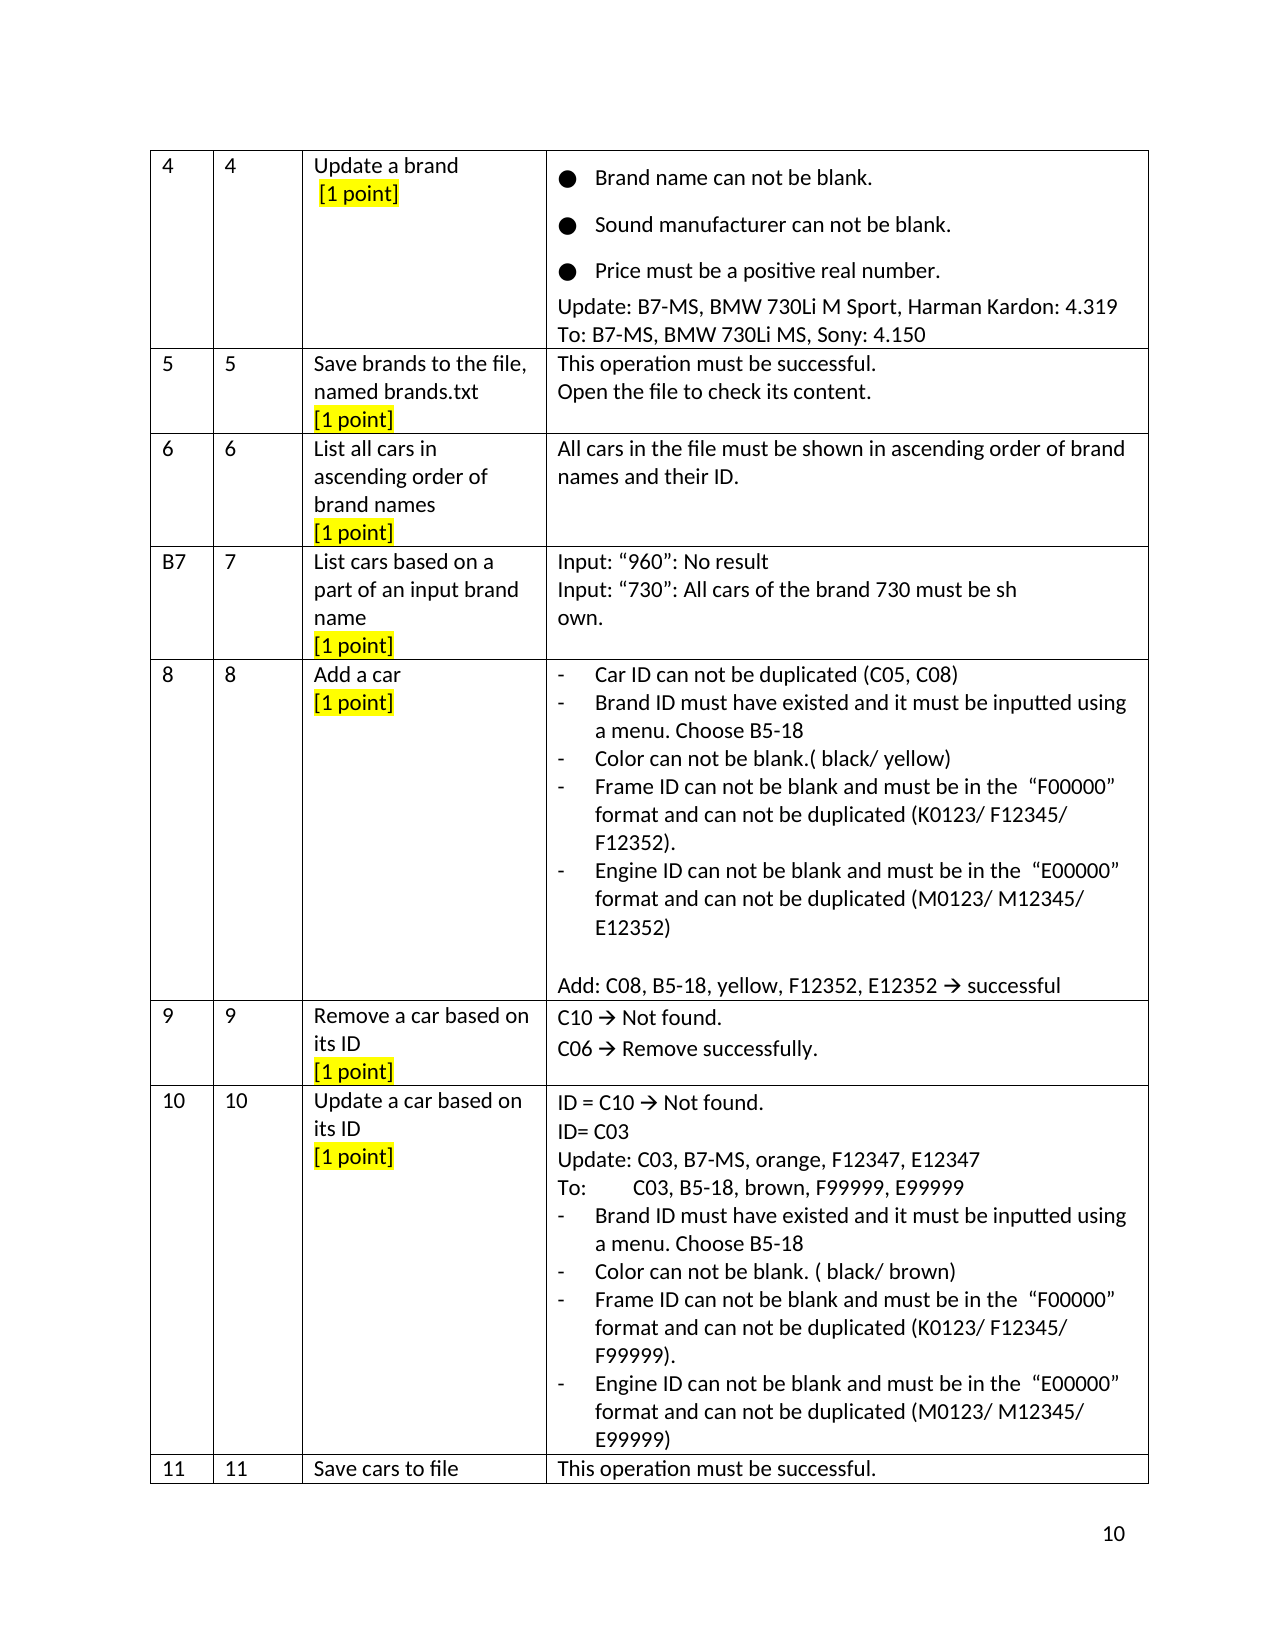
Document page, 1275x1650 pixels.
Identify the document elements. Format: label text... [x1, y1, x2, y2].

table_cell C10 🡪 Not found. C06 🡪 Remove successfully. [547, 1001, 1148, 1085]
table_cell List all cars in ascending order of brand names [1 point] [303, 434, 546, 546]
table_cell Brand name can not be blank. Sound manufacturer can not be blank. Price must be a positive real number. Update: B7-MS, BMW 730Li M Sport, Harman Kardon: 4.319 To: B7-MS, BMW 730Li MS, Sony: 4.150 [547, 151, 1148, 348]
table_cell 10 [151, 1086, 213, 1453]
table_cell 6 [151, 434, 213, 546]
table_cell 4 [214, 151, 302, 348]
table_cell 6 [214, 434, 302, 546]
table_cell Update a brand [1 point] [303, 151, 546, 348]
table_cell Add a car [1 point] [303, 660, 546, 1000]
table_cell Car ID can not be duplicated (C05, C08) Brand ID must have existed and it must be inputted using a menu. Choose B5-18 Color can not be blank.( black/ yellow) Frame ID can not be blank and must be in the “F00000” format and can not be duplicated (K0123/ F12345/ F12352). Engine ID can not be blank and must be in the “E00000” format and can not be duplicated (M0123/ M12345/ E12352) Add: C08, B5-18, yellow, F12352, E12352 🡪 successful [547, 660, 1148, 1000]
table_cell All cars in the file must be shown in ascending order of brand names and their ID. [547, 434, 1148, 546]
table_cell 8 [151, 660, 213, 1000]
table_cell 9 [151, 1001, 213, 1085]
table_cell Update a car based on its ID [1 point] [303, 1086, 546, 1453]
table_cell Input: “960”: No result Input: “730”: All cars of the brand 730 must be sh own. [547, 547, 1148, 659]
table_cell 11 [151, 1455, 213, 1483]
table_cell 7 [214, 547, 302, 659]
table_cell Remove a car based on its ID [1 point] [303, 1001, 546, 1085]
table_cell B7 [151, 547, 213, 659]
table_cell ID = C10 🡪 Not found. ID= C03 Update: C03, B7-MS, orange, F12347, E12347 To: C03, B5-18, brown, F99999, E99999 Brand ID must have existed and it must be inputted using a menu. Choose B5-18 Color can not be blank. ( black/ brown) Frame ID can not be blank and must be in the “F00000” format and can not be duplicated (K0123/ F12345/ F99999). Engine ID can not be blank and must be in the “E00000” format and can not be duplicated (M0123/ M12345/ E99999) [547, 1086, 1148, 1453]
table_cell 8 [214, 660, 302, 1000]
table_cell 11 [214, 1455, 302, 1483]
table_cell 9 [214, 1001, 302, 1085]
table_cell 10 [214, 1086, 302, 1453]
table_cell 4 [151, 151, 213, 348]
table_cell Save cars to file [0.5 point] [303, 1455, 546, 1483]
table_cell List cars based on a part of an input brand name [1 point] [303, 547, 546, 659]
table_cell 5 [151, 349, 213, 433]
table_cell Save brands to the file, named brands.txt [1 point] [303, 349, 546, 433]
table_cell This operation must be successful. Open the file to check its content. [547, 349, 1148, 433]
table_cell 5 [214, 349, 302, 433]
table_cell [547, 1455, 1148, 1483]
